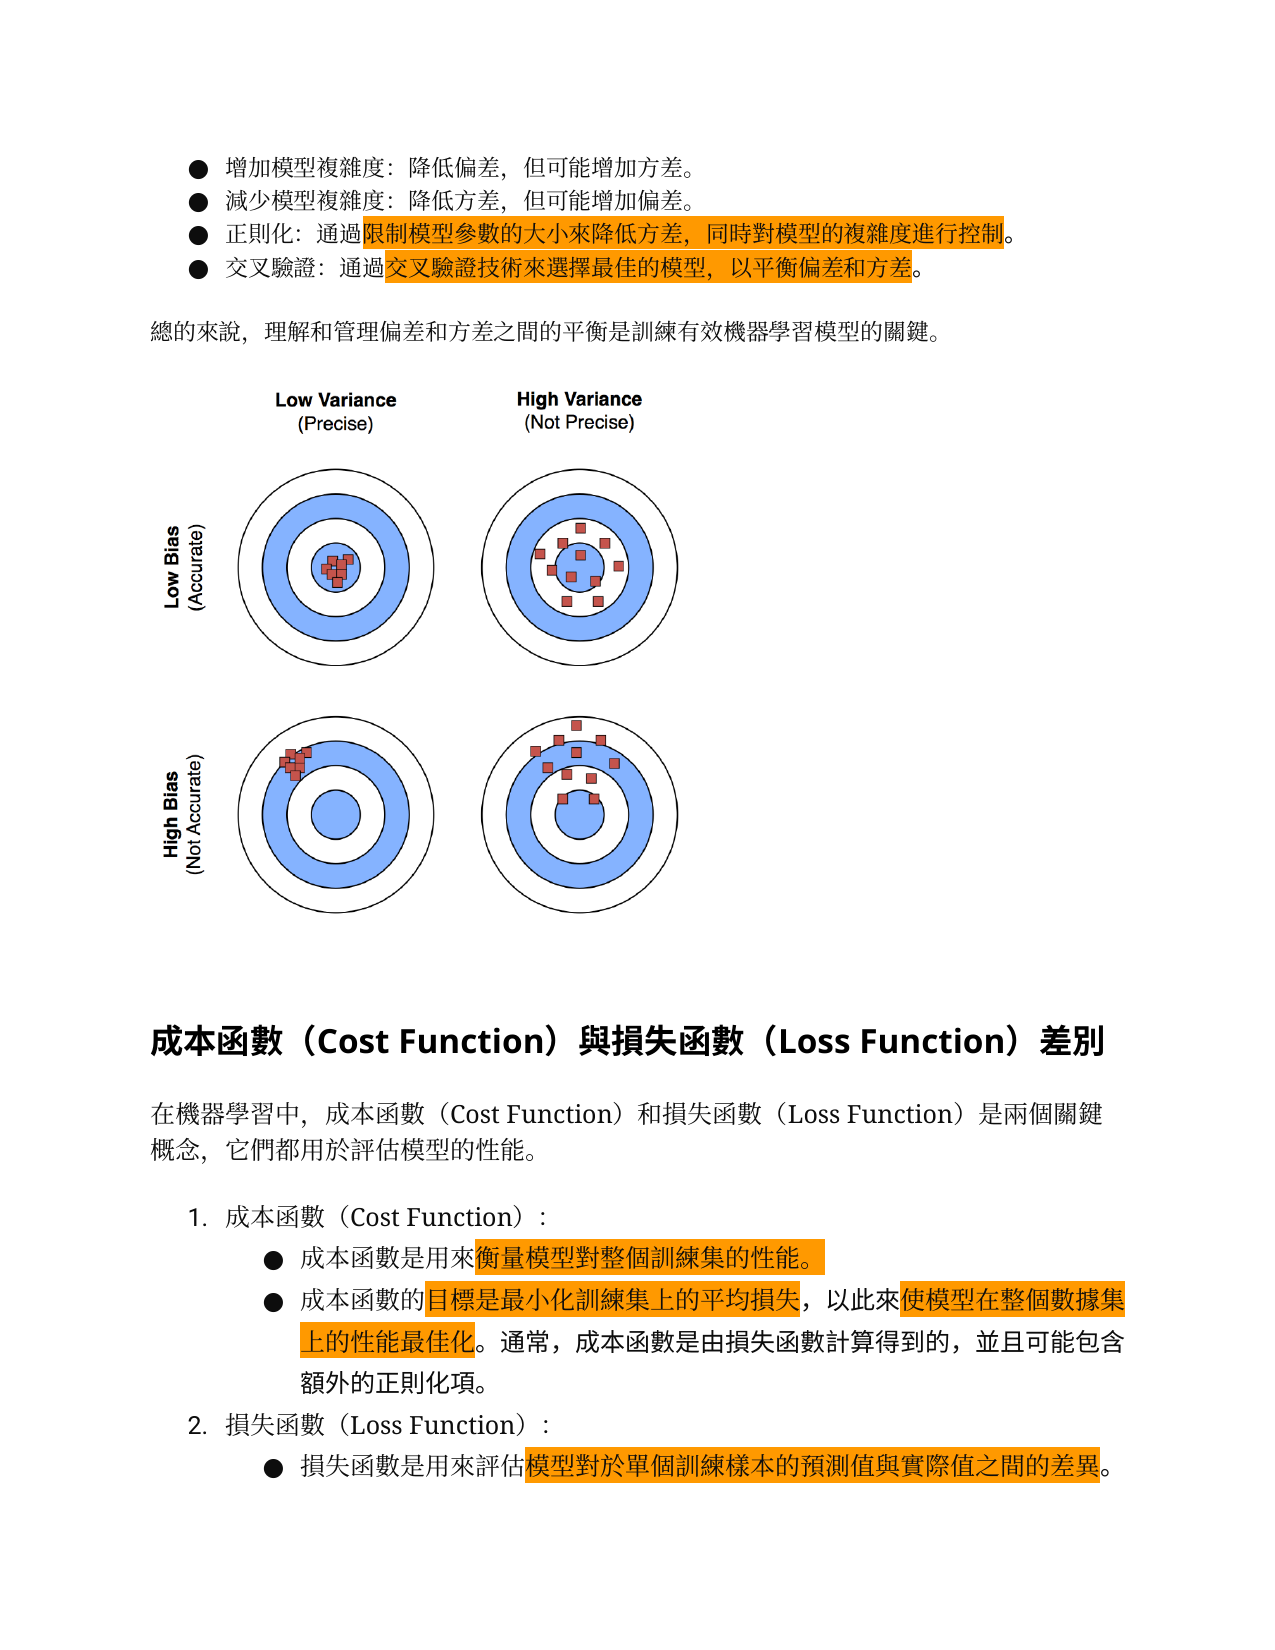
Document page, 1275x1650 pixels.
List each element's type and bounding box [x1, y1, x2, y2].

picture [150, 378, 695, 924]
